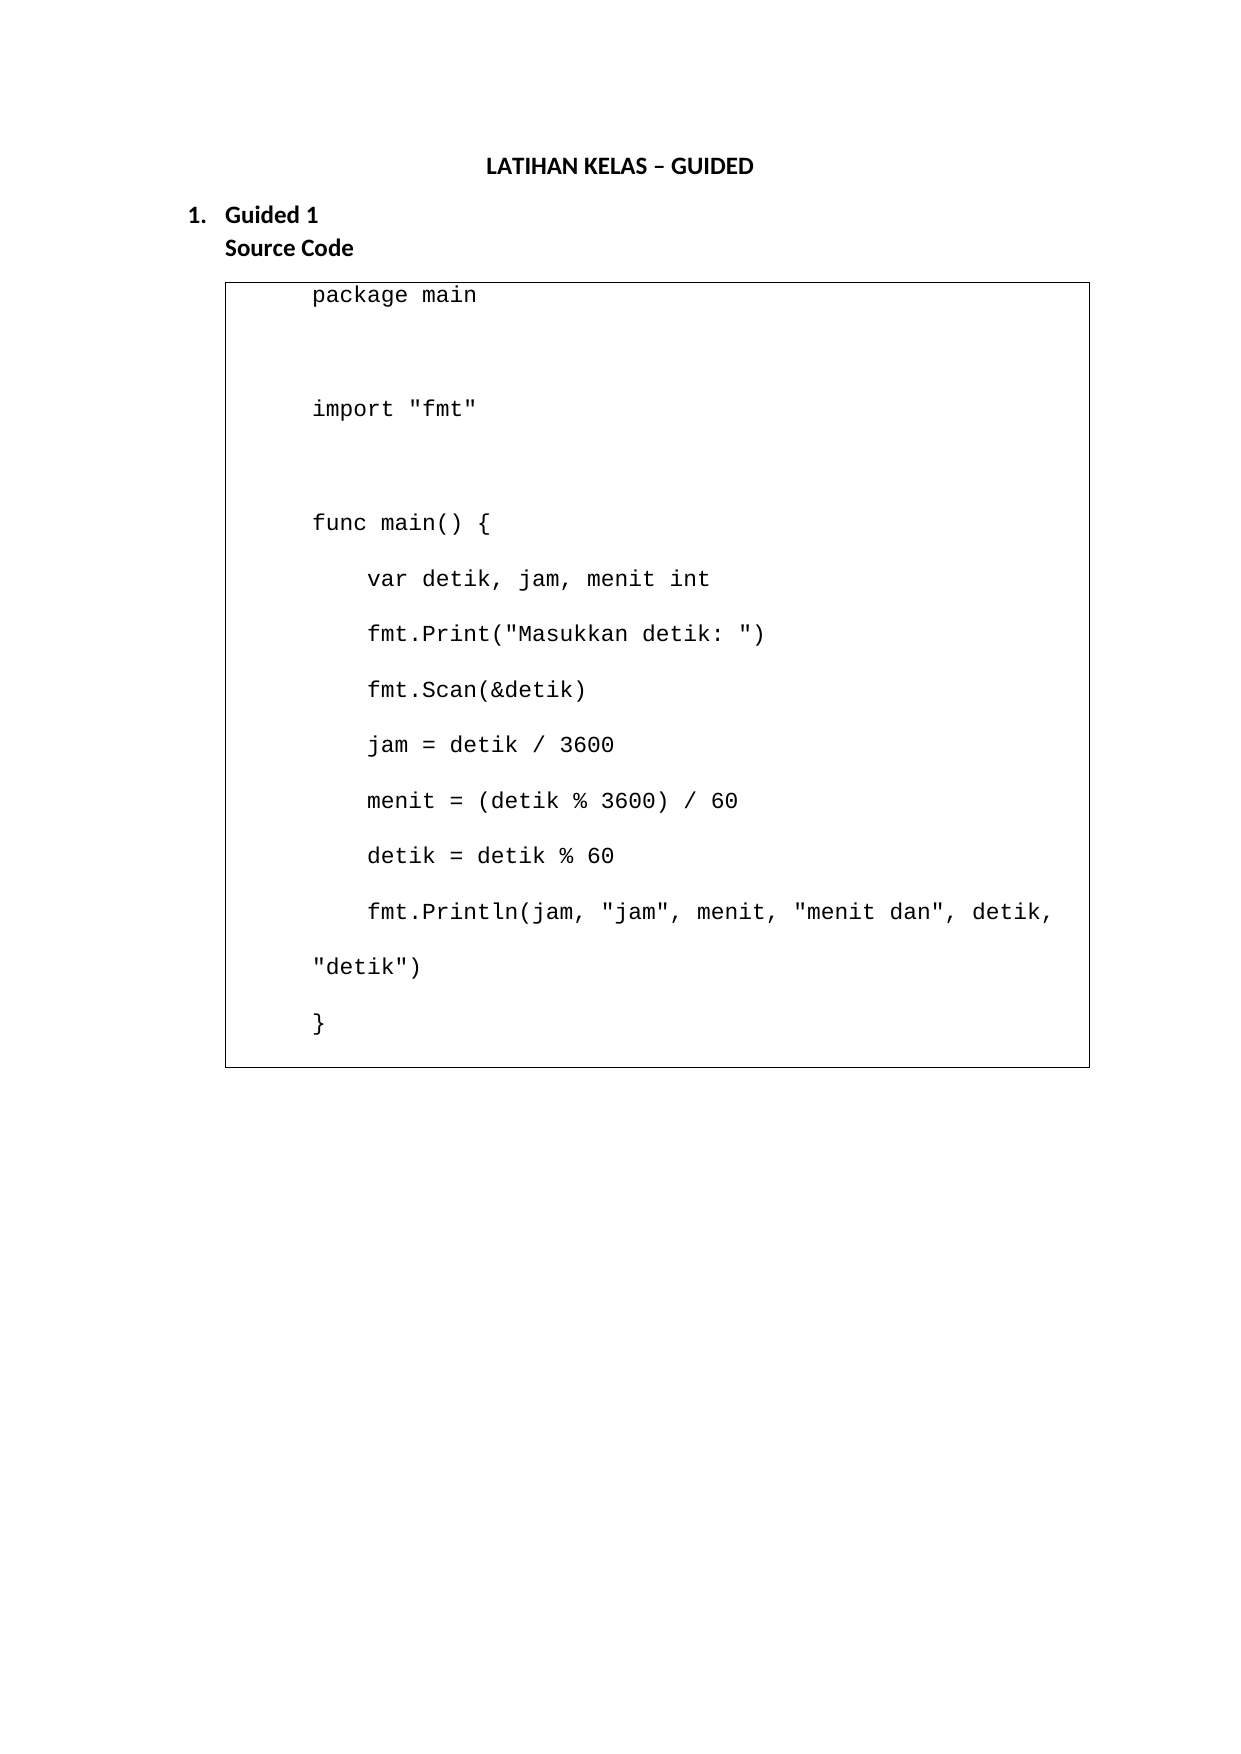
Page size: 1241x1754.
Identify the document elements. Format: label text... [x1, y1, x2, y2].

text Source Code [225, 232, 1090, 263]
text LATIHAN KELAS – GUIDED [150, 150, 1090, 181]
table_header package main import "fmt" func main() { var detik, jam, menit int fmt.Print("Masukkan detik: ") fmt.Scan(&detik) jam = detik / 3600 menit = (detik % 3600) / 60 detik = detik % 60 fmt.Println(jam, "jam", menit, "menit dan", detik, "detik") } [226, 283, 1089, 1067]
list Guided 1 [187, 199, 1090, 230]
